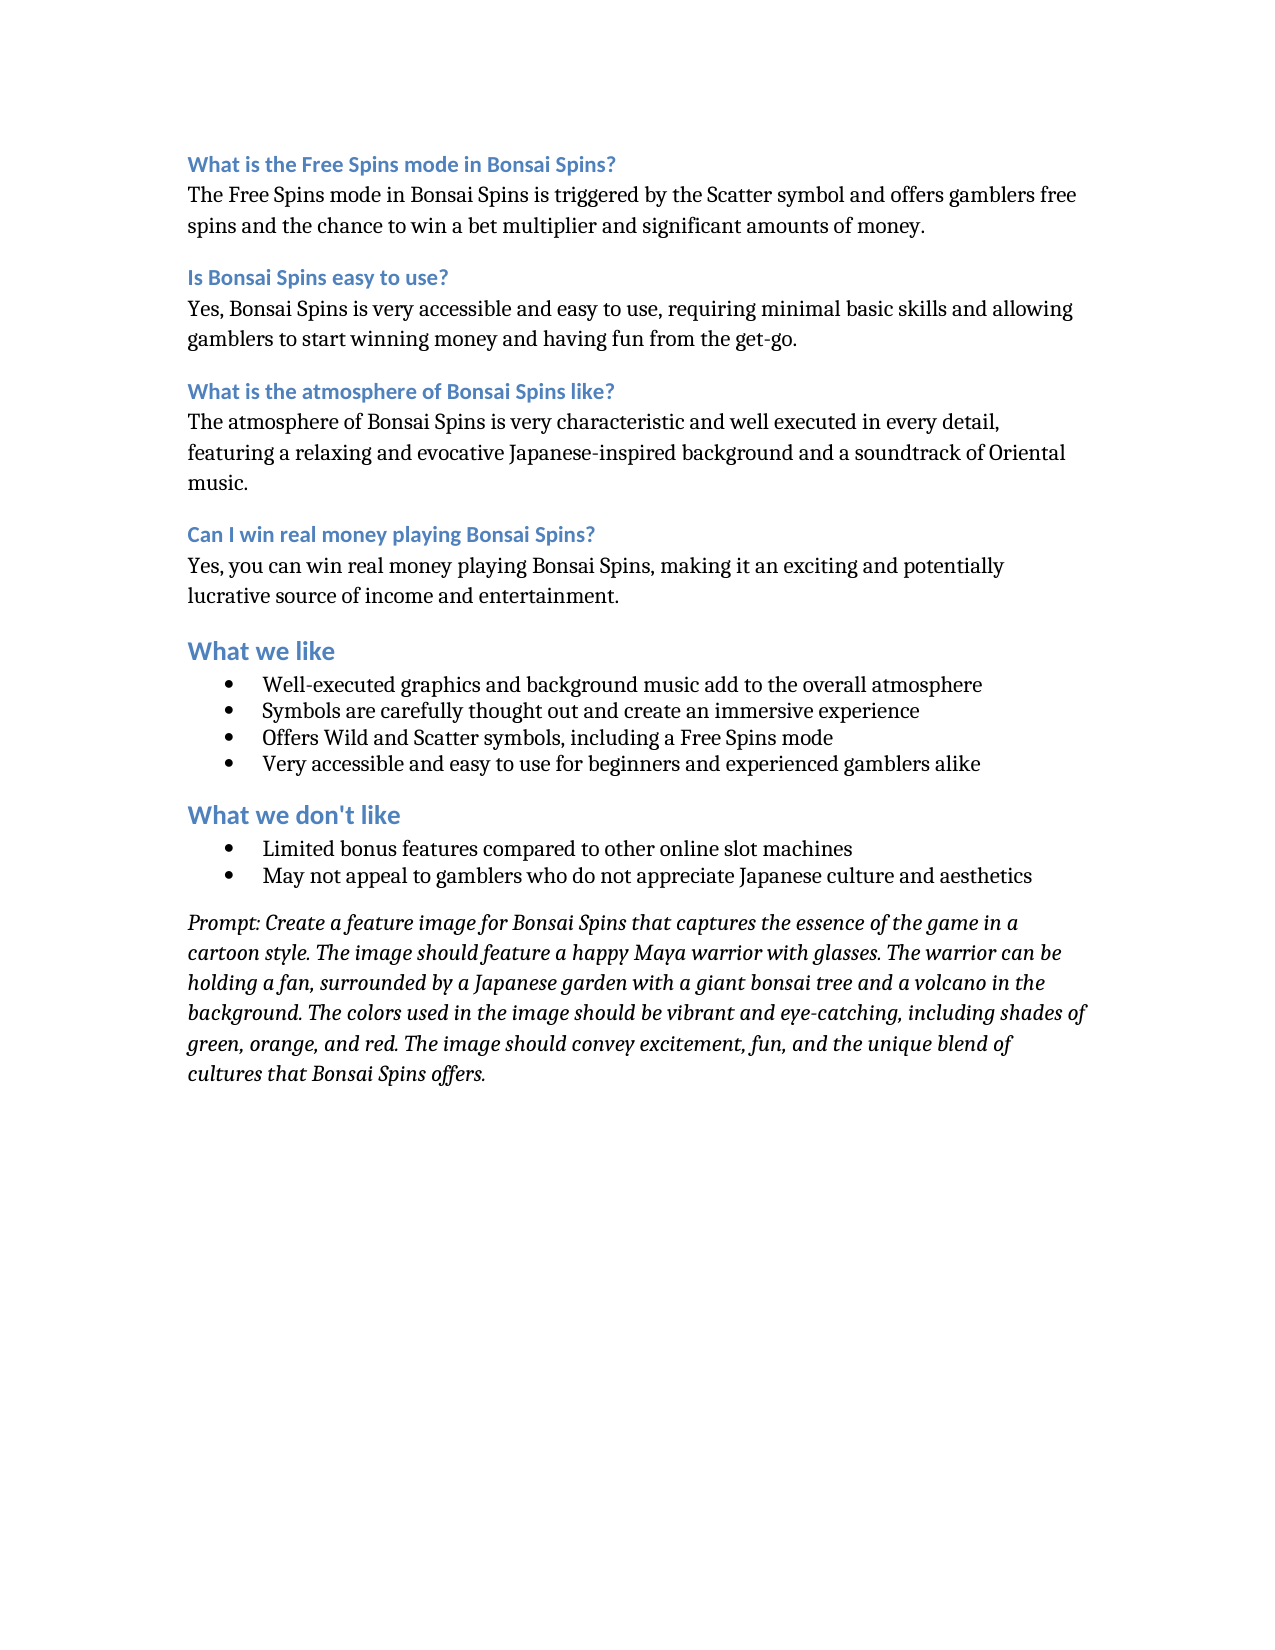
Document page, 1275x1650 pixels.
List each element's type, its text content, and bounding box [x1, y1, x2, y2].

subtitle Is Bonsai Spins easy to use? [187, 263, 1087, 291]
list Very accessible and easy to use for beginners and experienced gamblers alike [225, 751, 1087, 777]
text Yes, Bonsai Spins is very accessible and easy to use, requiring minimal basic skills and allowing gamblers to start winning money and having fun from the get-go. [187, 296, 1087, 352]
list Limited bonus features compared to other online slot machines [225, 836, 1087, 862]
subtitle What we don't like [187, 798, 1087, 831]
subtitle What is the atmosphere of Bonsai Spins like? [187, 377, 1087, 405]
text The Free Spins mode in Bonsai Spins is triggered by the Scatter symbol and offers gamblers free spins and the chance to win a bet multiplier and significant amounts of money. [187, 182, 1087, 239]
text Prompt: Create a feature image for Bonsai Spins that captures the essence of the game in a cartoon style. The image should feature a happy Maya warrior with glasses. The warrior can be holding a fan, surrounded by a Japanese garden with a giant bonsai tree and a volcano in the background. The colors used in the image should be vibrant and eye-catching, including shades of green, orange, and red. The image should convey excitement, fun, and the unique blend of cultures that Bonsai Spins offers. [187, 909, 1087, 1087]
subtitle What is the Free Spins mode in Bonsai Spins? [187, 150, 1087, 178]
list Well-executed graphics and background music add to the overall atmosphere [225, 672, 1087, 698]
text The atmosphere of Bonsai Spins is very characteristic and well executed in every detail, featuring a relaxing and evocative Japanese-inspired background and a soundtrack of Oriental music. [187, 409, 1087, 496]
list Offers Wild and Scatter symbols, including a Free Spins mode [225, 724, 1087, 751]
text Yes, you can win real money playing Bonsai Spins, making it an exciting and potentially lucrative source of income and entertainment. [187, 553, 1087, 609]
list May not appeal to gamblers who do not appreciate Japanese culture and aesthetics [225, 862, 1087, 889]
subtitle Can I win real money playing Bonsai Spins? [187, 521, 1087, 548]
list Symbols are carefully thought out and create an immersive experience [225, 698, 1087, 724]
subtitle What we like [187, 634, 1087, 667]
